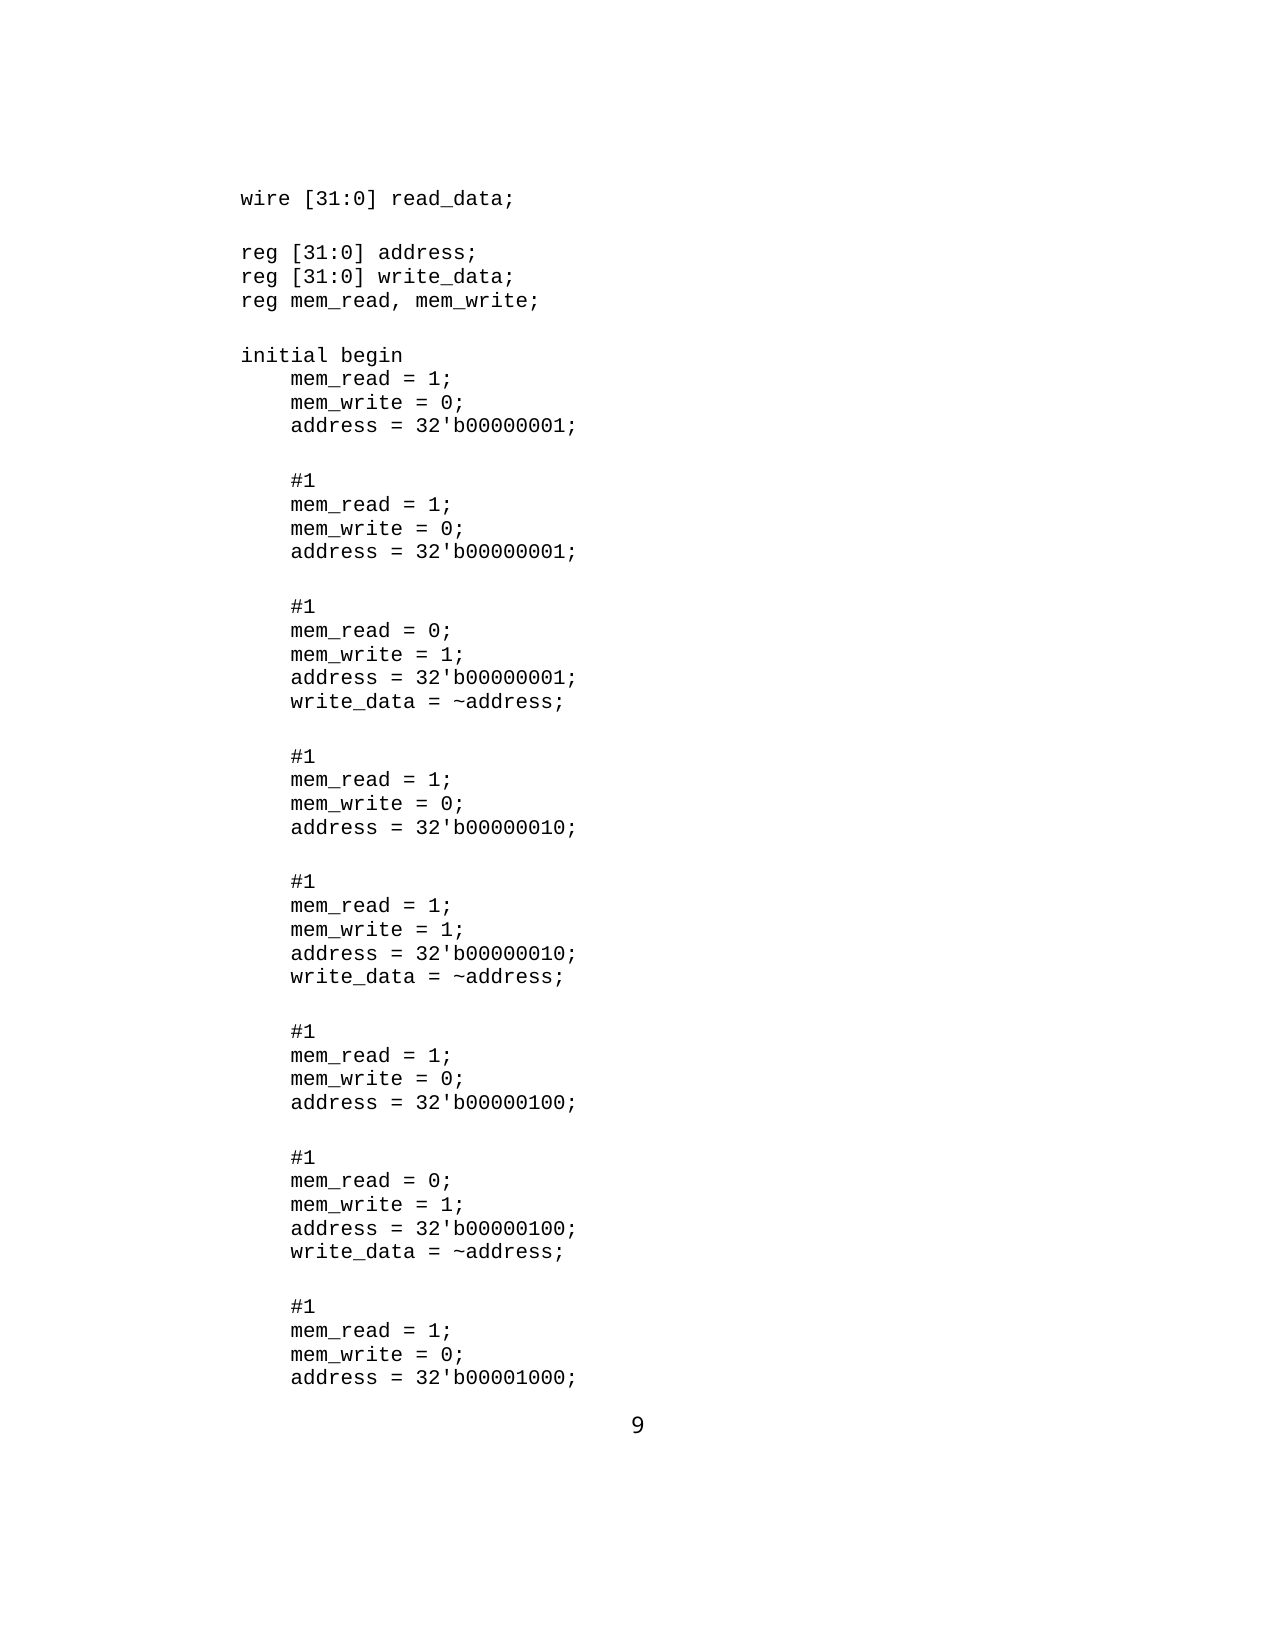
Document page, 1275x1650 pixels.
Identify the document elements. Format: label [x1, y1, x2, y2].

table_header [179, 156, 1096, 1391]
